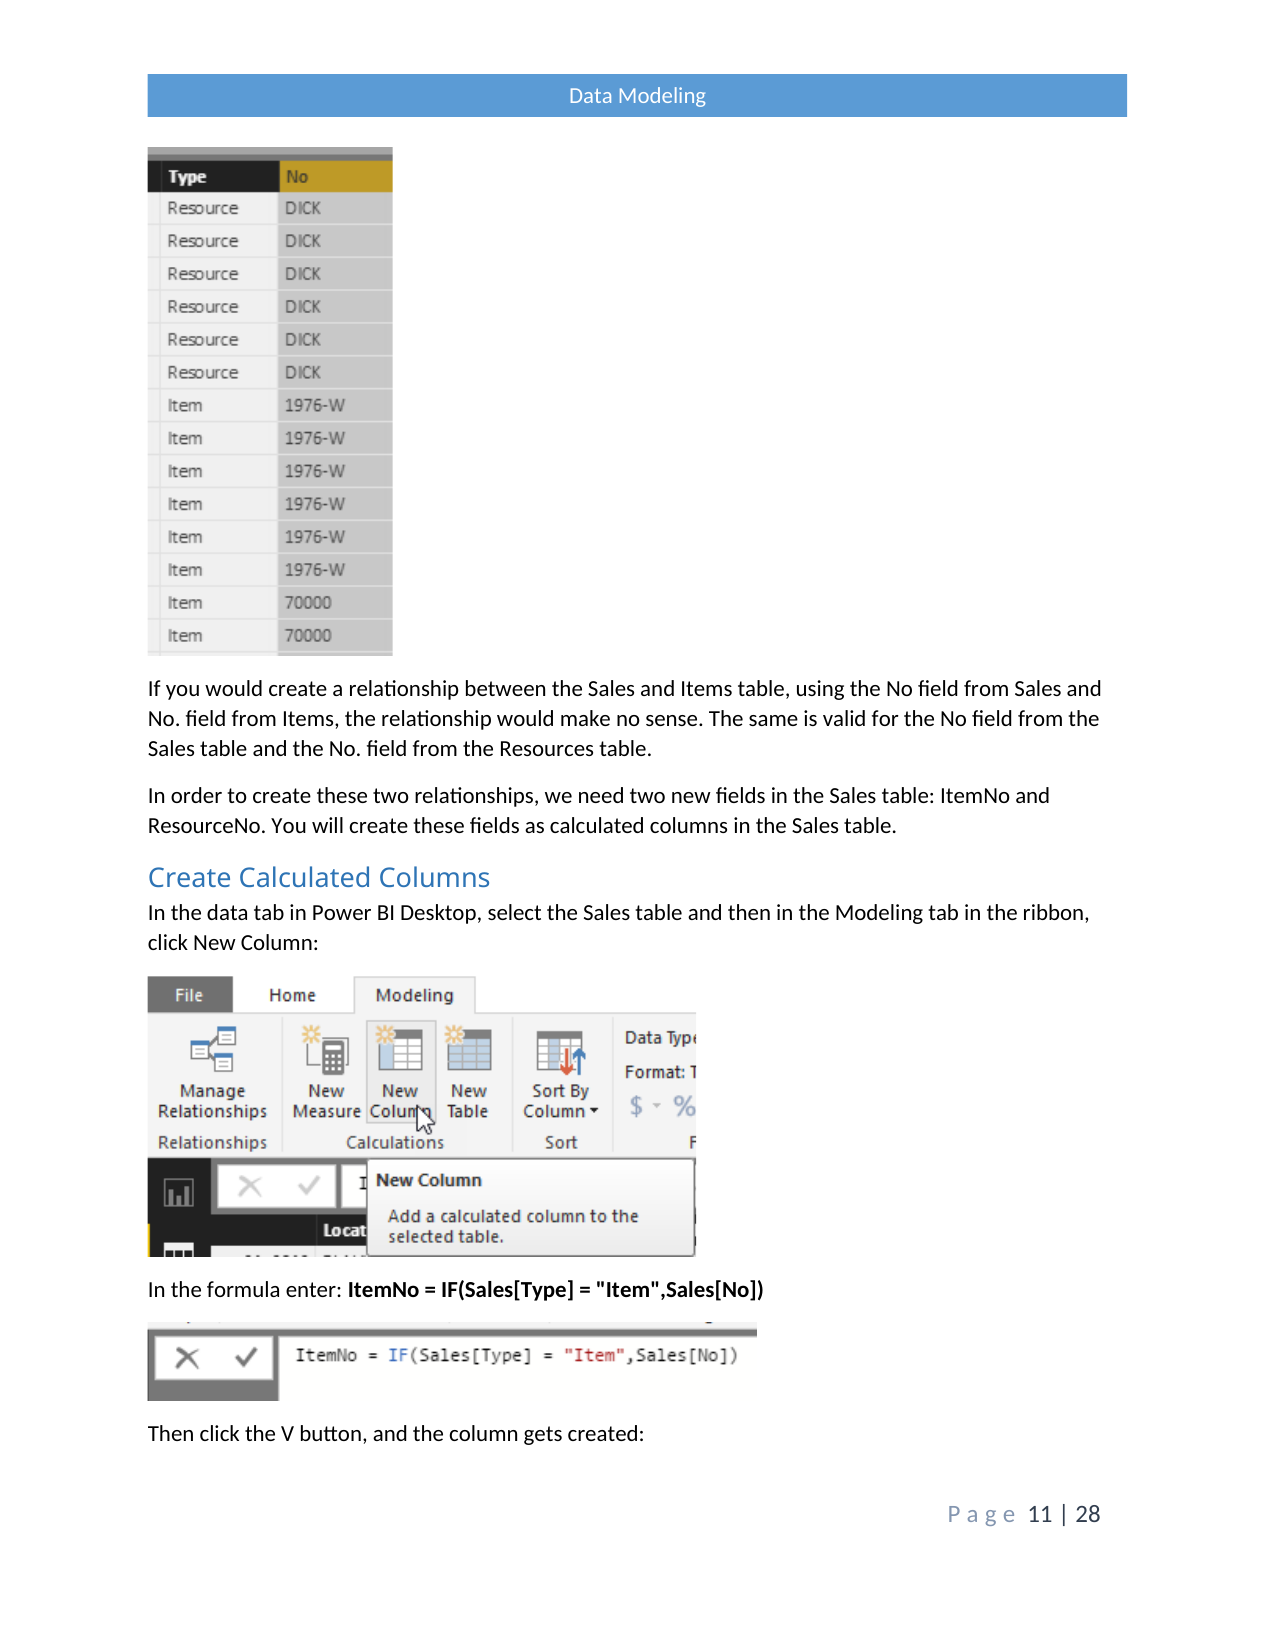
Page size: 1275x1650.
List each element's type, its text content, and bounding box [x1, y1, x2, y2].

text In the data tab in Power BI Desktop, select the Sales table and then in the Modeling tab in the ribbon, click New Column: [148, 898, 1127, 957]
picture [147, 1322, 757, 1401]
picture [147, 147, 393, 656]
subtitle Create Calculated Columns [148, 858, 1127, 895]
text If you would create a relationship between the Sales and Items table, using the No field from Sales and No. field from Items, the relationship would make no sense. The same is valid for the No field from the Sales table and the No. field from the Resources table. [148, 674, 1127, 763]
text In the formula enter: ItemNo = IF(Sales[Type] = "Item",Sales[No]) [148, 1276, 1127, 1303]
text In order to create these two relationships, we need two new fields in the Sales table: ItemNo and ResourceNo. You will create these fields as calculated columns in the Sales table. [148, 781, 1127, 840]
picture [147, 975, 697, 1257]
text Then click the V button, and the column gets created: [148, 1419, 1127, 1447]
